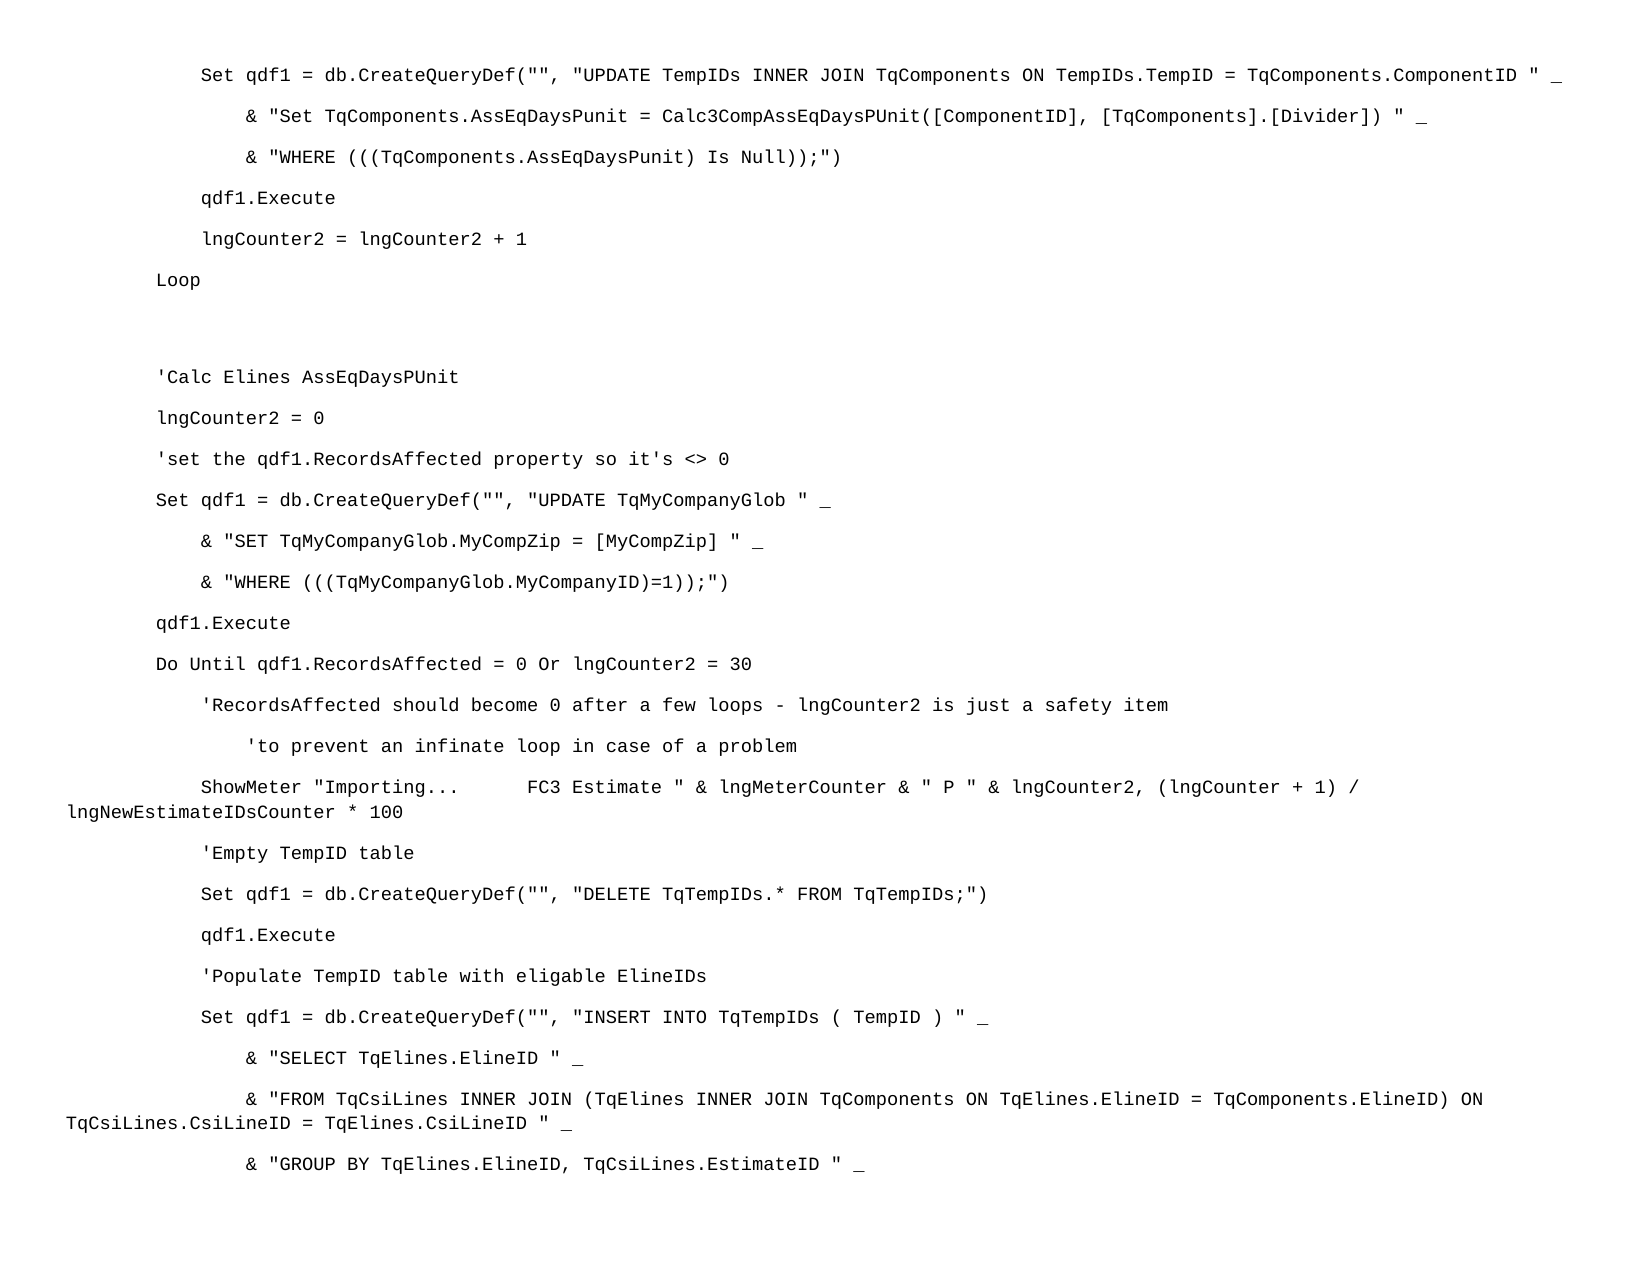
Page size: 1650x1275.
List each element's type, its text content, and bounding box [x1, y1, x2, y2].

text qdf1.Execute [66, 614, 1594, 635]
text 'to prevent an infinate loop in case of a problem [66, 737, 1594, 758]
text lngCounter2 = lngCounter2 + 1 [66, 230, 1594, 251]
text 'Populate TempID table with eligable ElineIDs [66, 967, 1594, 988]
text ShowMeter "Importing... FC3 Estimate " & lngMeterCounter & " P " & lngCounter2, (lngCounter + 1) / lngNewEstimateIDsCounter * 100 [66, 778, 1594, 824]
text & "WHERE (((TqMyCompanyGlob.MyCompanyID)=1));") [66, 573, 1594, 594]
text 'Calc Elines AssEqDaysPUnit [66, 368, 1594, 389]
text Loop [66, 271, 1594, 292]
text 'set the qdf1.RecordsAffected property so it's <> 0 [66, 450, 1594, 471]
text & "SELECT TqElines.ElineID " _ [66, 1049, 1594, 1070]
text & "SET TqMyCompanyGlob.MyCompZip = [MyCompZip] " _ [66, 532, 1594, 553]
text Do Until qdf1.RecordsAffected = 0 Or lngCounter2 = 30 [66, 655, 1594, 676]
text qdf1.Execute [66, 189, 1594, 210]
text Set qdf1 = db.CreateQueryDef("", "DELETE TqTempIDs.* FROM TqTempIDs;") [66, 884, 1594, 906]
text qdf1.Execute [66, 926, 1594, 947]
text & "FROM TqCsiLines INNER JOIN (TqElines INNER JOIN TqComponents ON TqElines.ElineID = TqComponents.ElineID) ON TqCsiLines.CsiLineID = TqElines.CsiLineID " _ [66, 1090, 1594, 1135]
text & "Set TqComponents.AssEqDaysPunit = Calc3CompAssEqDaysPUnit([ComponentID], [TqComponents].[Divider]) " _ [66, 107, 1594, 128]
text & "WHERE (((TqComponents.AssEqDaysPunit) Is Null));") [66, 148, 1594, 169]
text & "GROUP BY TqElines.ElineID, TqCsiLines.EstimateID " _ [66, 1155, 1594, 1176]
text Set qdf1 = db.CreateQueryDef("", "UPDATE TempIDs INNER JOIN TqComponents ON TempIDs.TempID = TqComponents.ComponentID " _ [66, 66, 1594, 87]
text lngCounter2 = 0 [66, 409, 1594, 430]
text Set qdf1 = db.CreateQueryDef("", "UPDATE TqMyCompanyGlob " _ [66, 491, 1594, 512]
text Set qdf1 = db.CreateQueryDef("", "INSERT INTO TqTempIDs ( TempID ) " _ [66, 1008, 1594, 1029]
text 'RecordsAffected should become 0 after a few loops - lngCounter2 is just a safety item [66, 696, 1594, 717]
text 'Empty TempID table [66, 843, 1594, 865]
